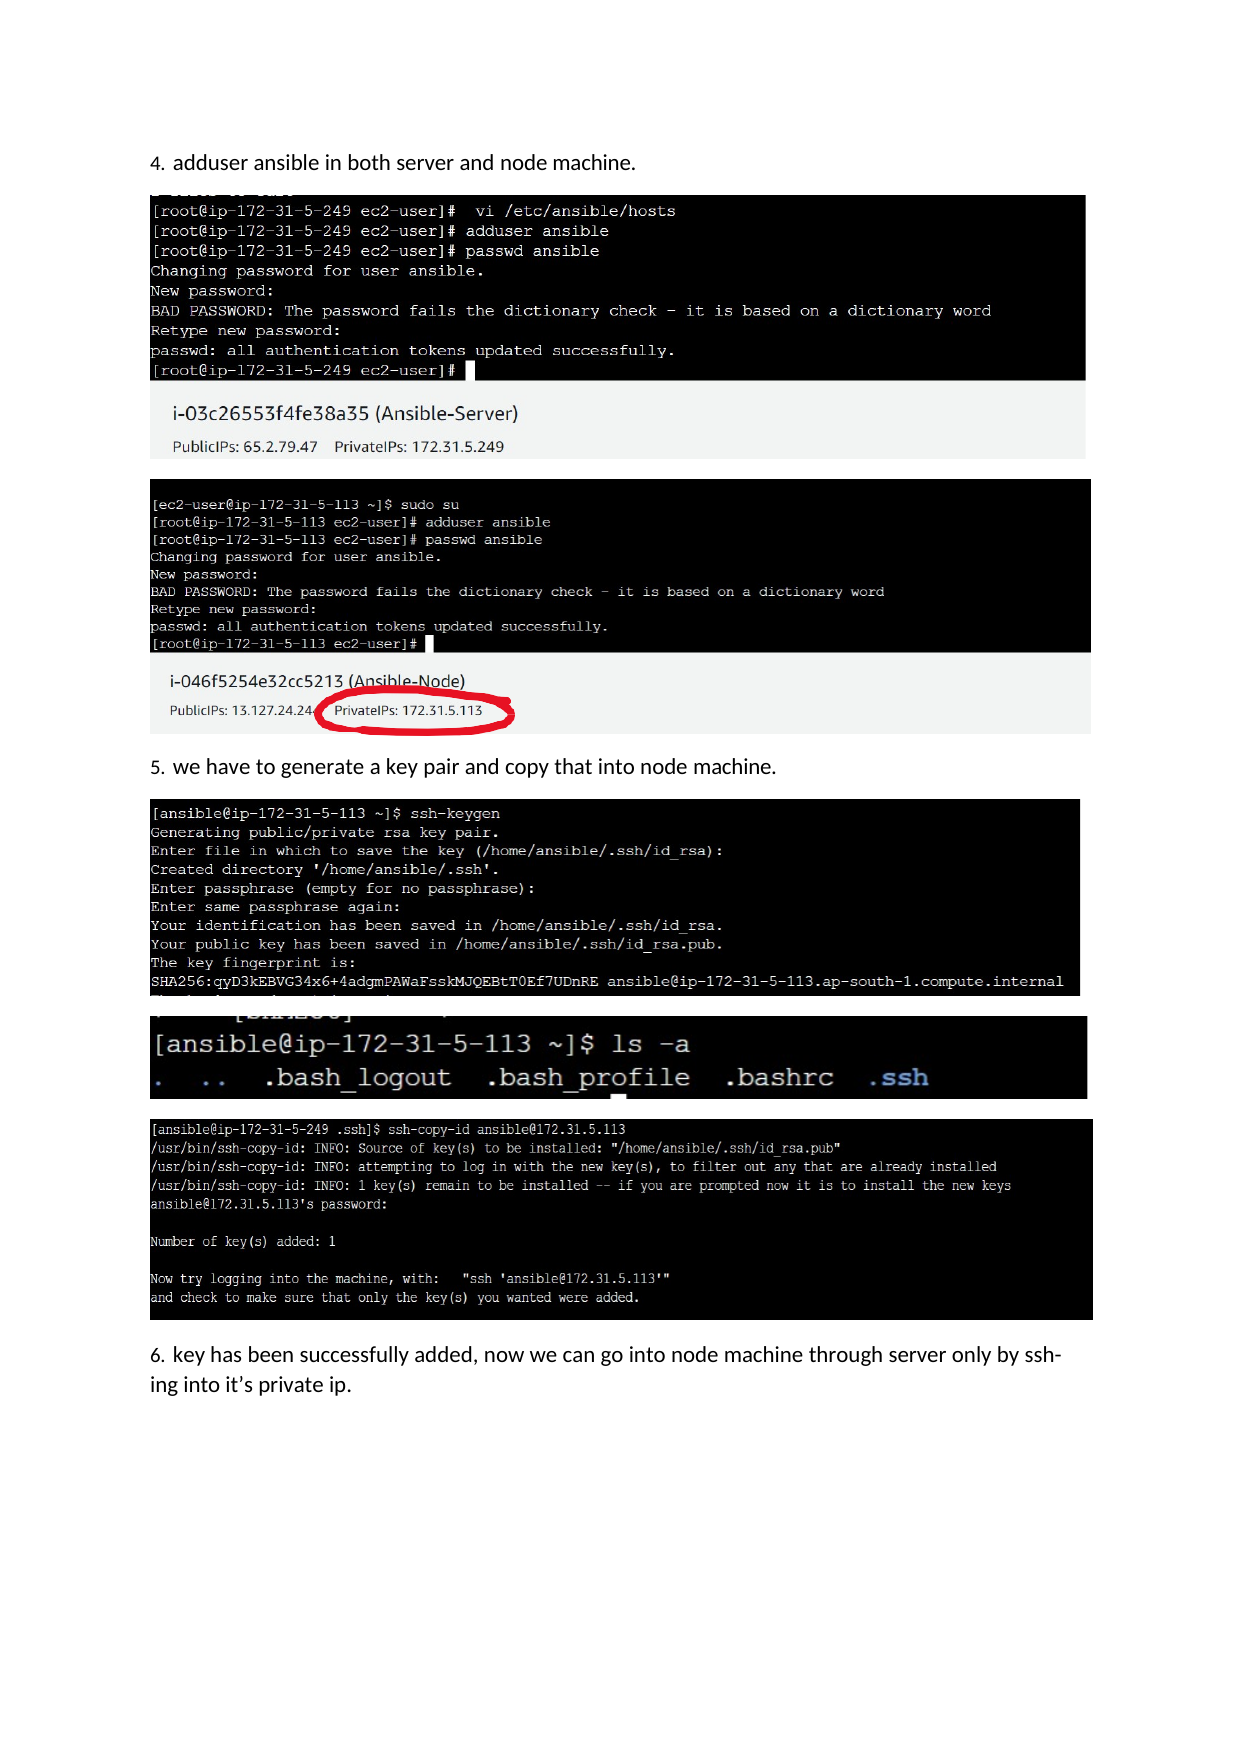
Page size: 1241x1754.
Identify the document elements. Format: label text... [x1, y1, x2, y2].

picture [150, 1016, 1088, 1099]
list key has been successfully added, now we can go into node machine through server only by ssh-ing into it’s private ip. [150, 1320, 1086, 1399]
picture [150, 799, 1081, 996]
picture [150, 479, 1091, 736]
list adduser ansible in both server and node machine. [150, 148, 1113, 176]
picture [150, 1119, 1093, 1320]
picture [150, 195, 1086, 459]
